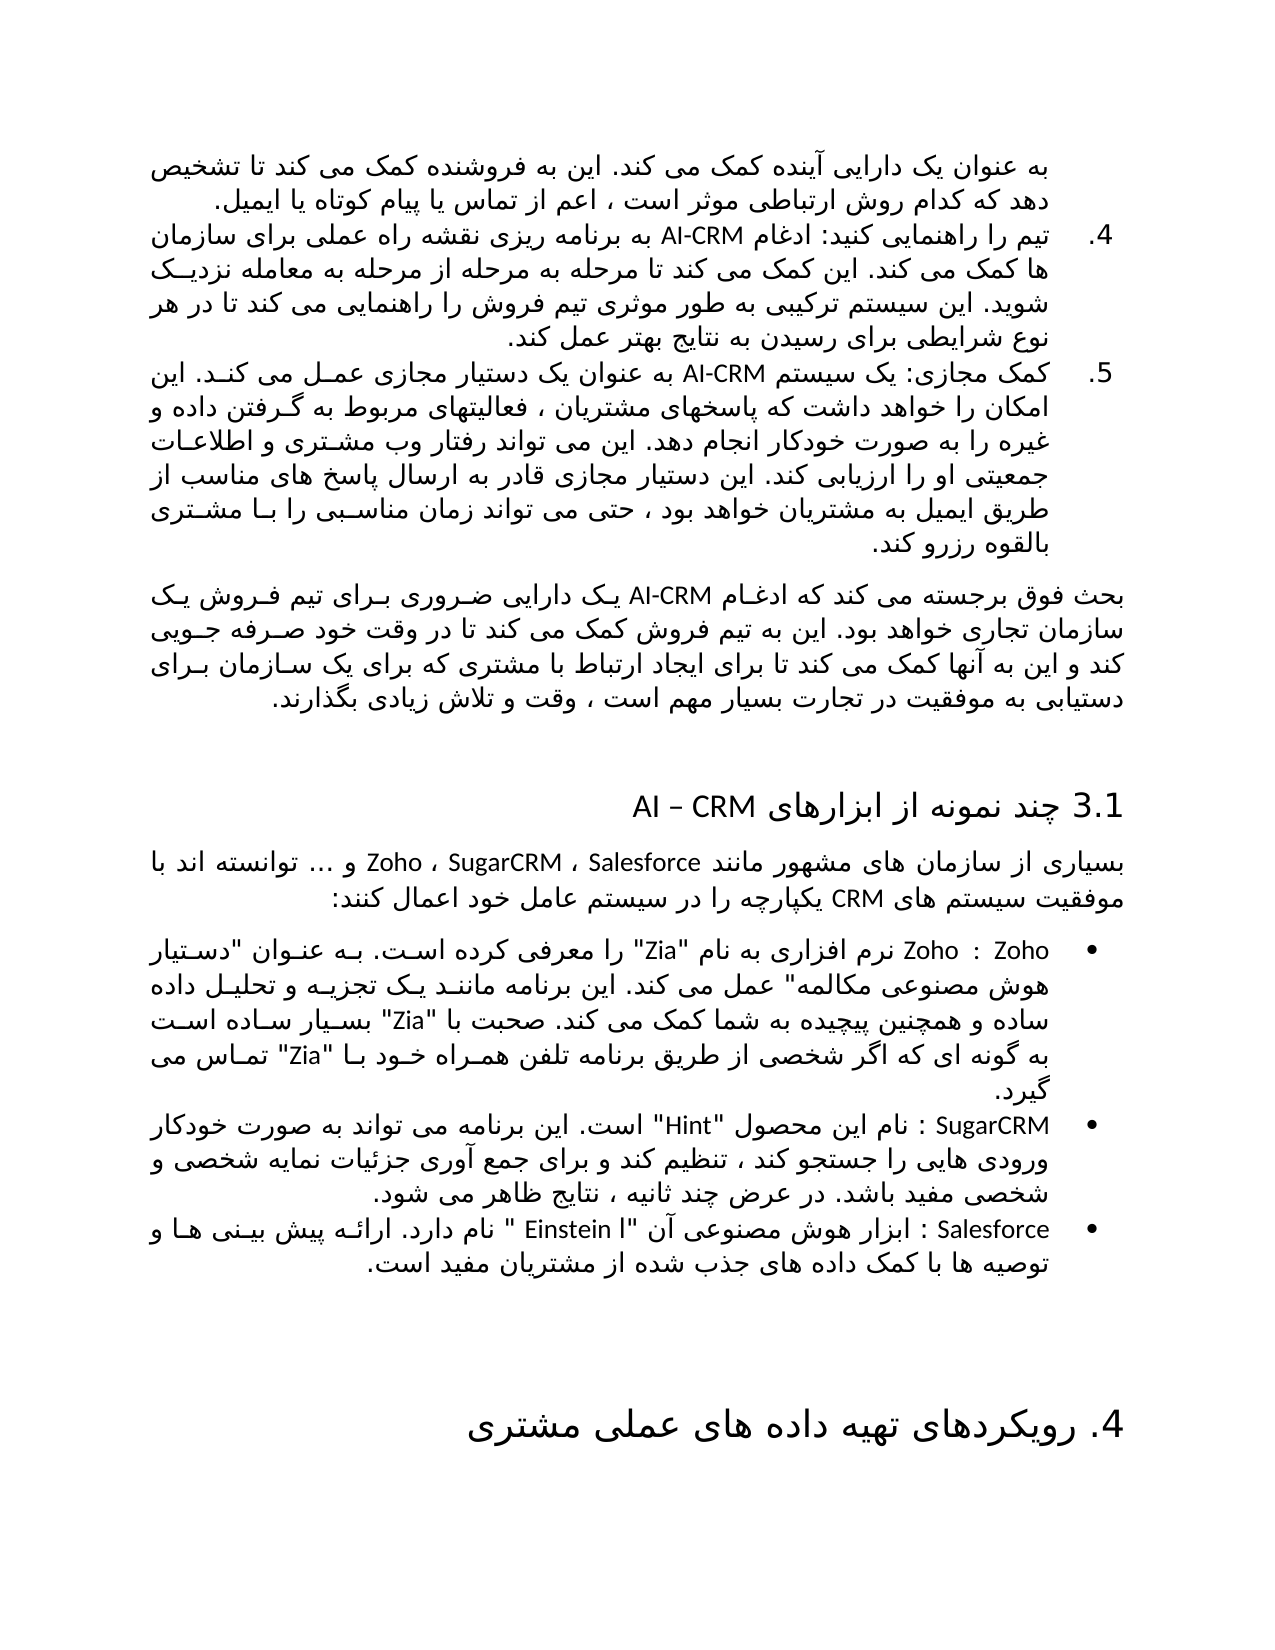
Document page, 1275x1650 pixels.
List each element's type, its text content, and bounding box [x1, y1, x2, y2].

list تیم را راهنمایی کنید: ادغام AI-CRM به برنامه ریزی نقشه راه عملی برای سازمان ها کمک می کند. این کمک می کند تا مرحله به مرحله از مرحله به معامله نزدیک شوید. این سیستم ترکیبی به طور موثری تیم فروش را راهنمایی می کند تا در هر نوع شرایطی برای رسیدن به نتایج بهتر عمل کند. [150, 218, 1087, 353]
text بحث فوق برجسته می کند که ادغام AI-CRM یک دارایی ضروری برای تیم فروش یک سازمان تجاری خواهد بود. این به تیم فروش کمک می کند تا در وقت خود صرفه جویی کند و این به آنها کمک می کند تا برای ایجاد ارتباط با مشتری که برای یک سازمان برای دستیابی به موفقیت در تجارت بسیار مهم است ، وقت و تلاش زیادی بگذارند. [150, 578, 1125, 713]
list Zoho : Zoho نرم افزاری به نام "Zia" را معرفی کرده است. به عنوان "دستیار هوش مصنوعی مکالمه" عمل می کند. این برنامه مانند یک تجزیه و تحلیل داده ساده و همچنین پیچیده به شما کمک می کند. صحبت با "Zia" بسیار ساده است به گونه ای که اگر شخصی از طریق برنامه تلفن همراه خود با "Zia" تماس می گیرد. [150, 933, 1087, 1106]
text 4. رویکردهای تهیه داده های عملی مشتری [150, 1403, 1125, 1446]
text 3.1 چند نمونه از ابزارهای AI – CRM [150, 785, 1125, 826]
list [150, 150, 1087, 216]
list کمک مجازی: یک سیستم AI-CRM به عنوان یک دستیار مجازی عمل می کند. این امکان را خواهد داشت که پاسخهای مشتریان ، فعالیتهای مربوط به گرفتن داده و غیره را به صورت خودکار انجام دهد. این می تواند رفتار وب مشتری و اطلاعات جمعیتی او را ارزیابی کند. این دستیار مجازی قادر به ارسال پاسخ های مناسب از طریق ایمیل به مشتریان خواهد بود ، حتی می تواند زمان مناسبی را با مشتری بالقوه رزرو کند. [150, 356, 1087, 559]
list SugarCRM : نام این محصول "Hint" است. این برنامه می تواند به صورت خودکار ورودی هایی را جستجو کند ، تنظیم کند و برای جمع آوری جزئیات نمایه شخصی و شخصی مفید باشد. در عرض چند ثانیه ، نتایج ظاهر می شود. [150, 1108, 1087, 1209]
list Salesforce : ابزار هوش مصنوعی آن "ا Einstein " نام دارد. ارائه پیش بینی ها و توصیه ها با کمک داده های جذب شده از مشتریان مفید است. [150, 1212, 1087, 1279]
text بسیاری از سازمان های مشهور مانند Zoho ، SugarCRM ، Salesforce و ... توانسته اند با موفقیت سیستم های CRM یکپارچه را در سیستم عامل خود اعمال کنند: [150, 846, 1125, 914]
